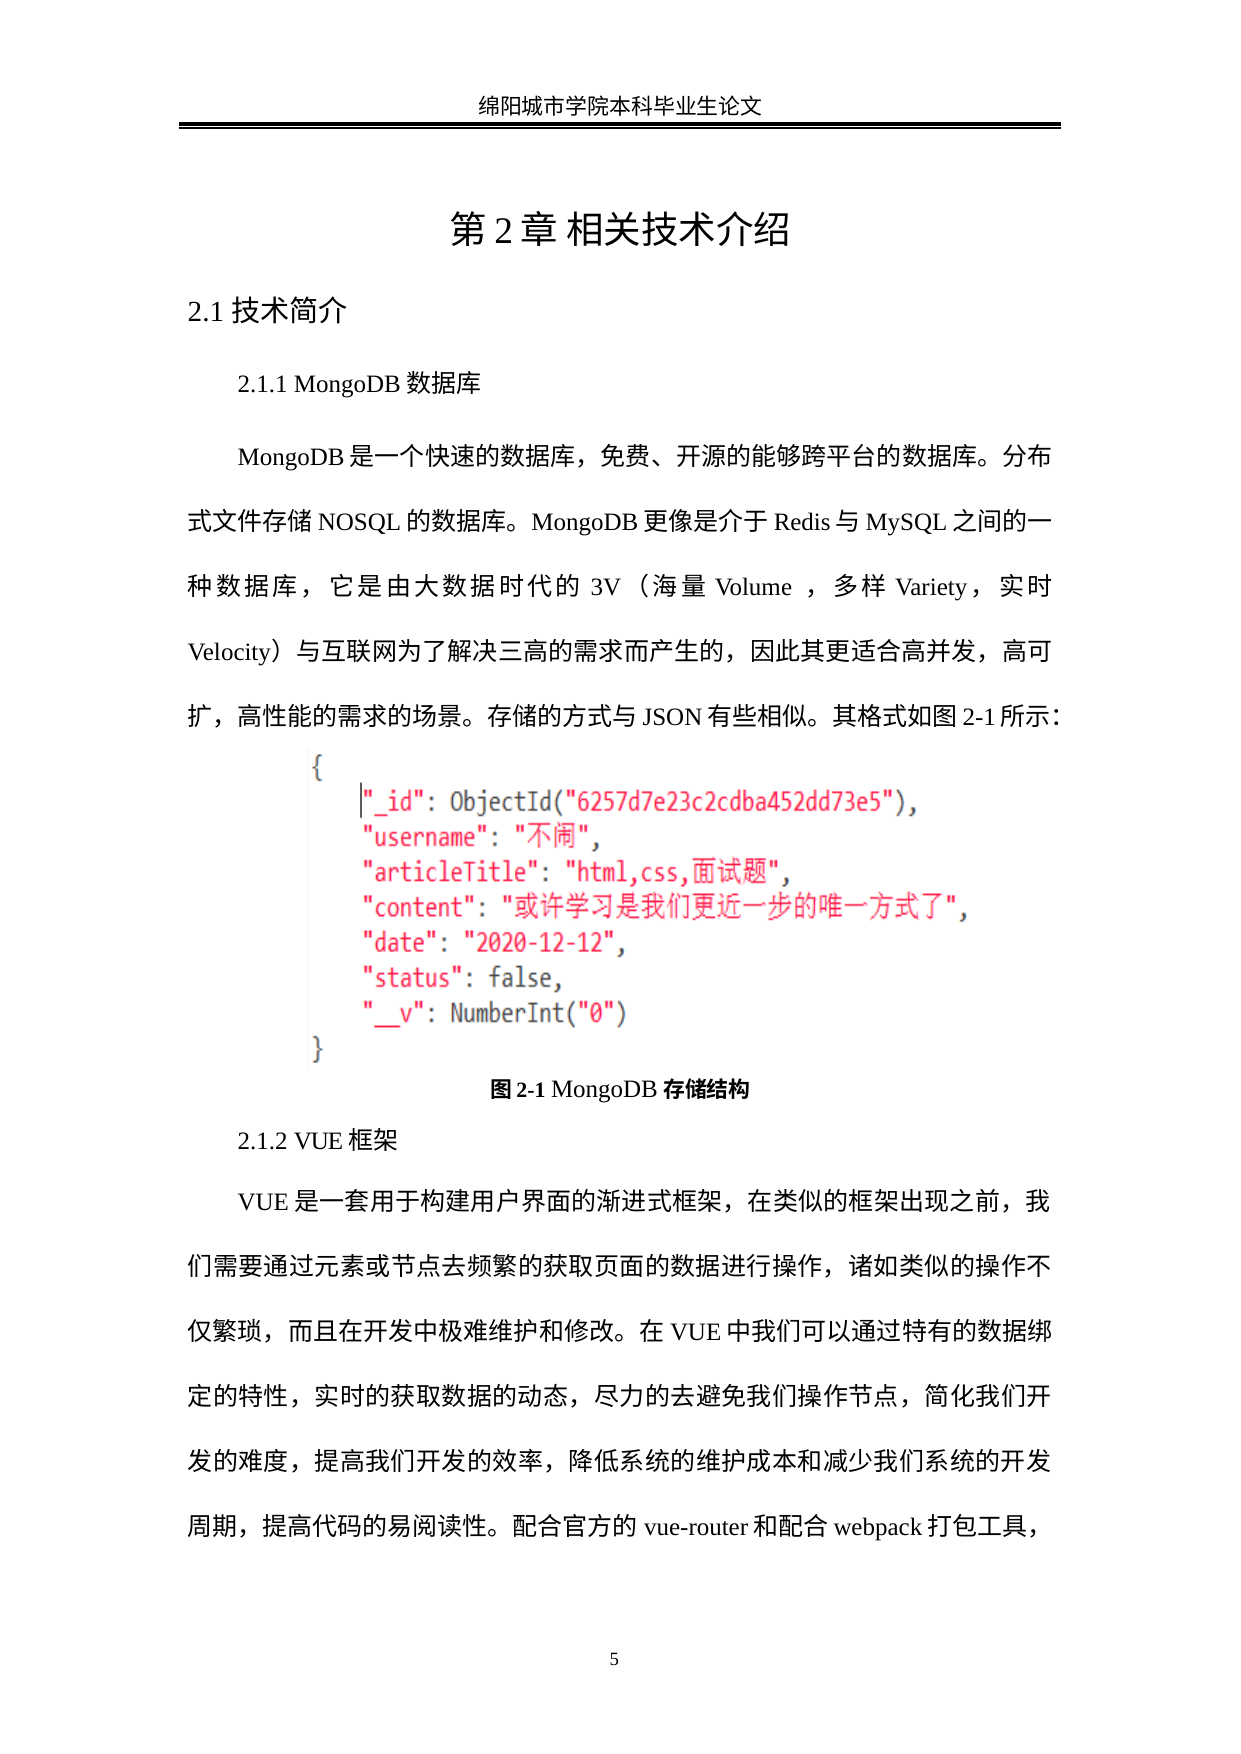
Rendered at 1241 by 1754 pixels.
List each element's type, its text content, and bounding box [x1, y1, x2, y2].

subtitle 2.1 技术简介 [187, 276, 1053, 341]
text 2.1.1 MongoDB数据库 [237, 349, 1053, 414]
text MongoDB是一个快速的数据库，免费、开源的能够跨平台的数据库。分布式文件存储NOSQL的数据库。MongoDB更像是介于Redis与MySQL之间的一种数据库，它是由大数据时代的3V（海量Volume ，多样Variety，实时Velocity）与互联网为了解决三高的需求而产生的，因此其更适合高并发，高可扩，高性能的需求的场景。存储的方式与JSON有些相似。其格式如图2-1所示： [187, 422, 1053, 747]
subtitle 第2章 相关技术介绍 [187, 194, 1053, 259]
subtitle 2.1.2 VUE框架 [237, 1113, 1053, 1158]
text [187, 1167, 1053, 1557]
picture [307, 747, 983, 1070]
text 图2-1 MongoDB存储结构 [187, 1072, 1053, 1104]
